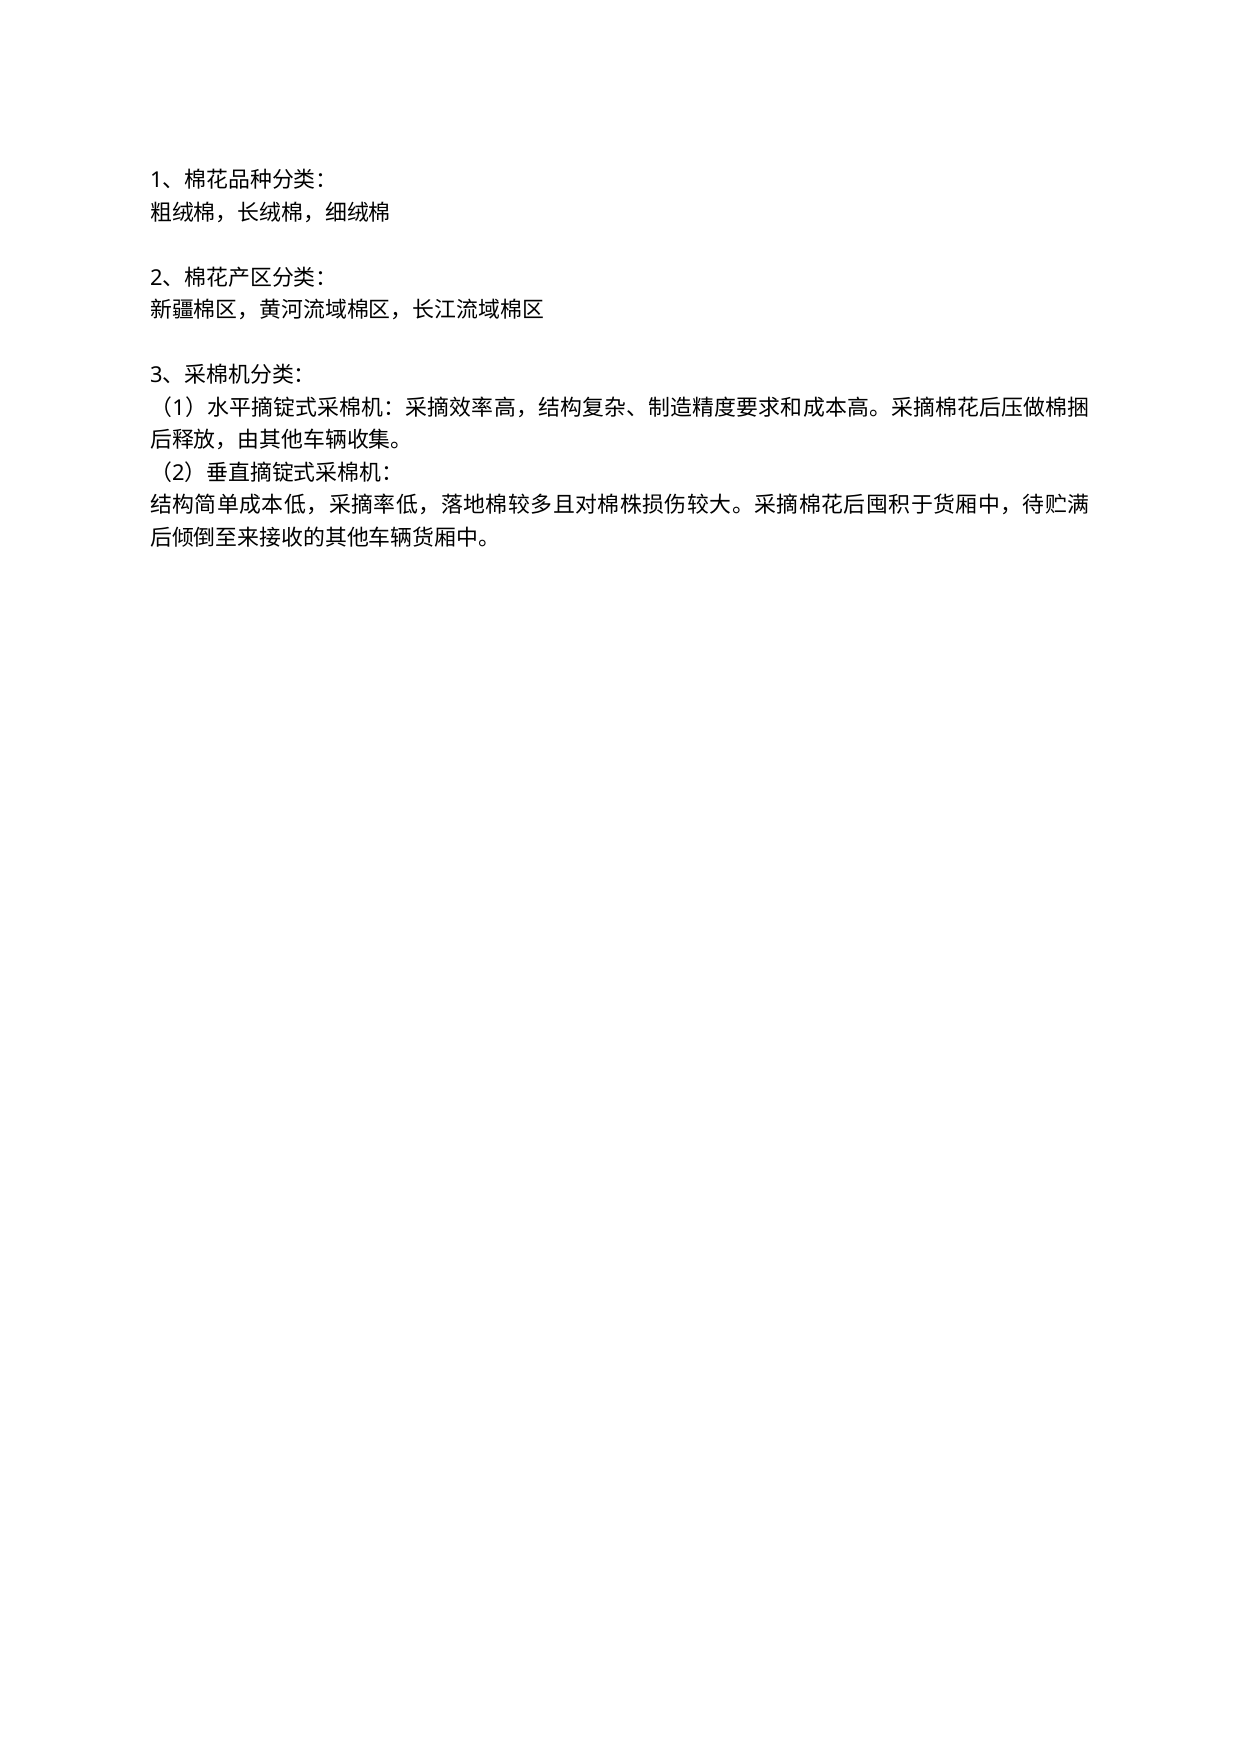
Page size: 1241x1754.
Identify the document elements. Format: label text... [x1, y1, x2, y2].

text 粗绒棉，长绒棉，细绒棉 [150, 194, 1090, 227]
text 3、采棉机分类： [150, 357, 1090, 389]
text 2、棉花产区分类： [150, 259, 1090, 292]
text （2）垂直摘锭式采棉机： [150, 454, 1090, 487]
text （1）水平摘锭式采棉机：采摘效率高，结构复杂、制造精度要求和成本高。采摘棉花后压做棉捆后释放，由其他车辆收集。 [150, 389, 1090, 454]
text 1、棉花品种分类： [150, 162, 1090, 194]
text 新疆棉区，黄河流域棉区，长江流域棉区 [150, 292, 1090, 324]
text 结构简单成本低，采摘率低，落地棉较多且对棉株损伤较大。采摘棉花后囤积于货厢中，待贮满后倾倒至来接收的其他车辆货厢中。 [150, 487, 1090, 552]
